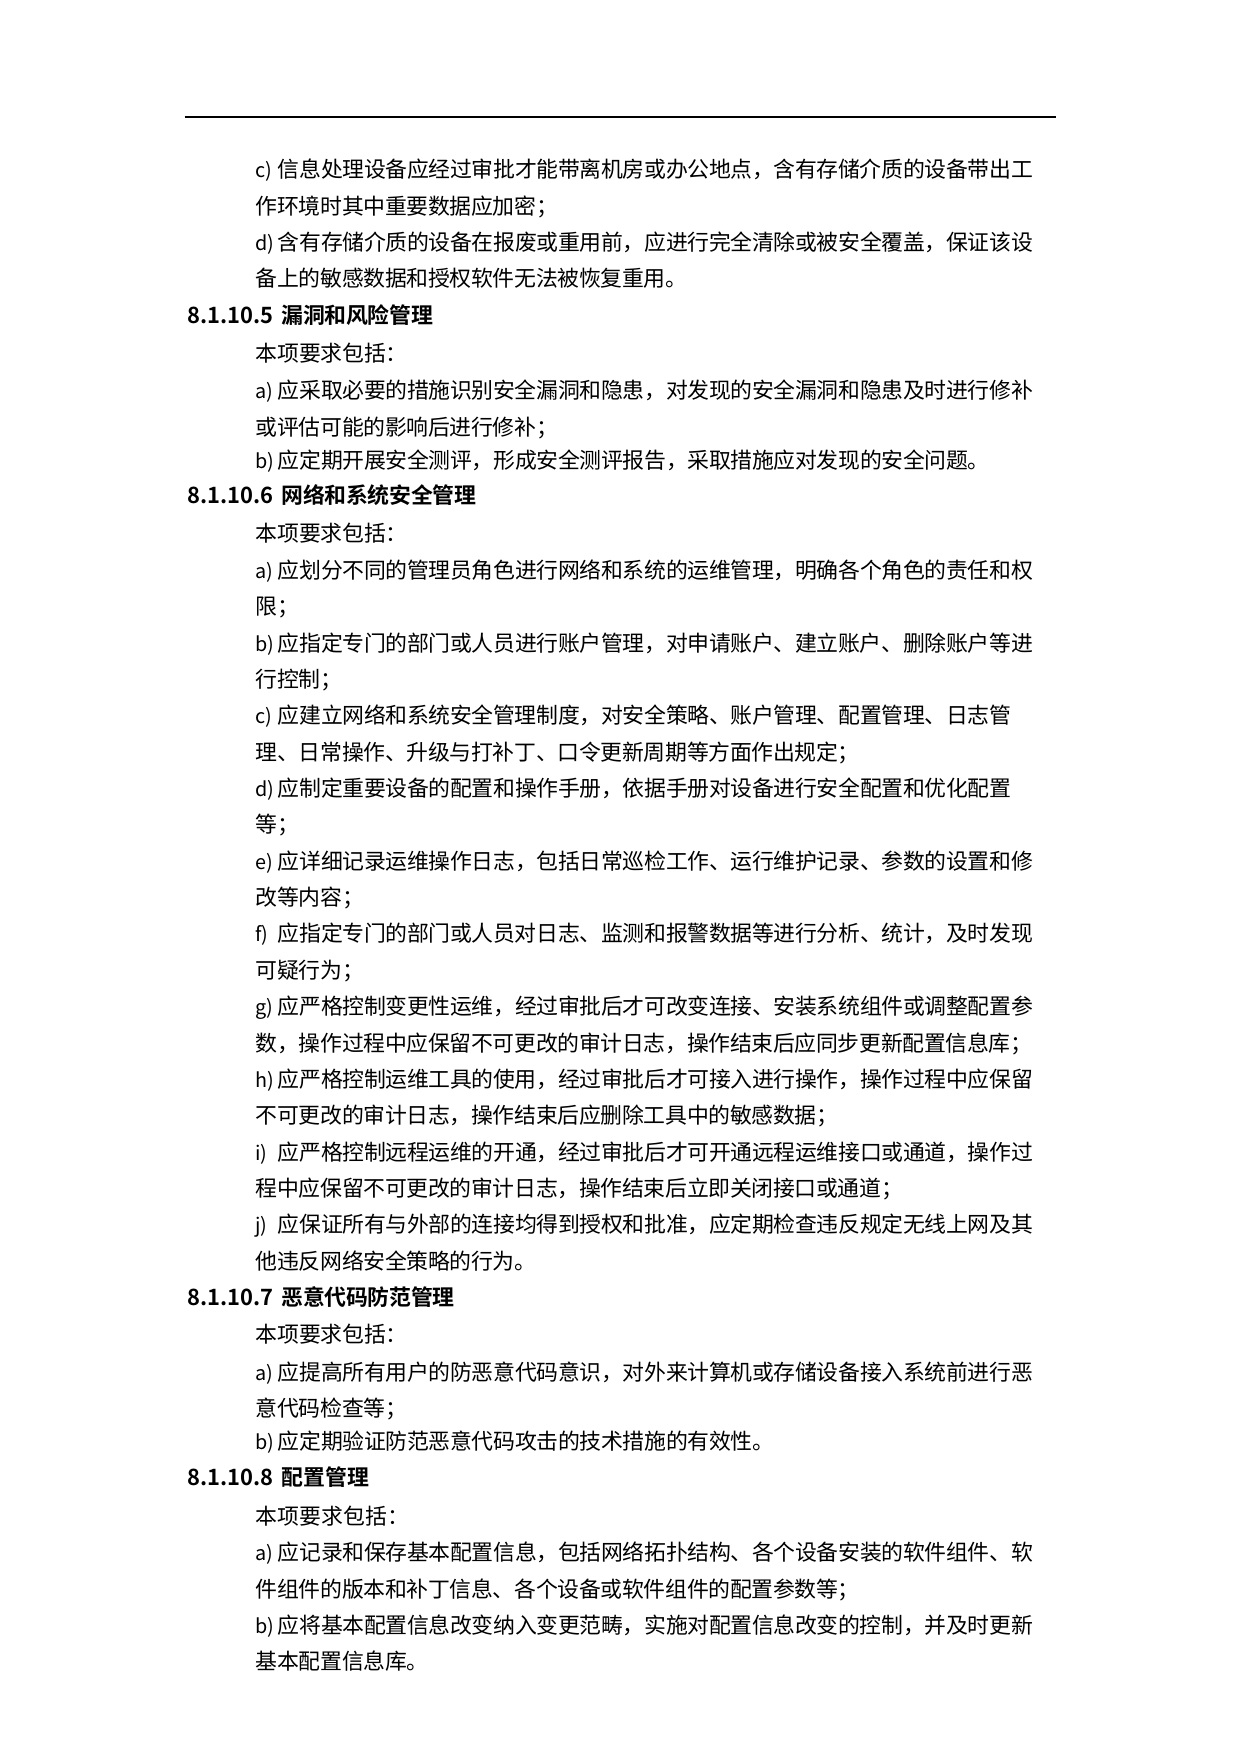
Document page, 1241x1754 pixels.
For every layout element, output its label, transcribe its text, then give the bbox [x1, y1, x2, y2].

list 应建立网络和系统安全管理制度，对安全策略、账户管理、配置管理、日志管理、日常操作、升级与打补丁、口令更新周期等方面作出规定； [256, 698, 1022, 766]
list 应定期验证防范恶意代码攻击的技术措施的有效性。 [256, 1427, 1217, 1455]
text 本项要求包括： [256, 1499, 1217, 1531]
list 应定期开展安全测评，形成安全测评报告，采取措施应对发现的安全问题。 [256, 446, 1217, 474]
list 恶意代码防范管理本项要求包括： [187, 1280, 457, 1349]
list 应记录和保存基本配置信息，包括网络拓扑结构、各个设备安装的软件组件、软件组件的版本和补丁信息、各个设备或软件组件的配置参数等； [256, 1535, 1044, 1603]
list 应严格控制变更性运维，经过审批后才可改变连接、安装系统组件或调整配置参数，操作过程中应保留不可更改的审计日志，操作结束后应同步更新配置信息库； [256, 989, 1044, 1057]
list 应提高所有用户的防恶意代码意识，对外来计算机或存储设备接入系统前进行恶意代码检查等； [256, 1354, 1044, 1423]
subtitle 配置管理 [187, 1460, 1217, 1491]
list 应将基本配置信息改变纳入变更范畴，实施对配置信息改变的控制，并及时更新基本配置信息库。 [256, 1608, 1044, 1676]
list 应制定重要设备的配置和操作手册，依据手册对设备进行安全配置和优化配置等； [256, 771, 1022, 839]
list 含有存储介质的设备在报废或重用前，应进行完全清除或被安全覆盖，保证该设备上的敏感数据和授权软件无法被恢复重用。 [256, 225, 1044, 293]
list 网络和系统安全管理本项要求包括： [187, 478, 479, 547]
list 应详细记录运维操作日志，包括日常巡检工作、运行维护记录、参数的设置和修改等内容； [256, 844, 1044, 912]
list 应严格控制运维工具的使用，经过审批后才可接入进行操作，操作过程中应保留不可更改的审计日志，操作结束后应删除工具中的敏感数据； [256, 1062, 1044, 1130]
list 应采取必要的措施识别安全漏洞和隐患，对发现的安全漏洞和隐患及时进行修补或评估可能的影响后进行修补； [256, 373, 1044, 441]
list 信息处理设备应经过审批才能带离机房或办公地点，含有存储介质的设备带出工作环境时其中重要数据应加密； [256, 152, 1044, 220]
list 应划分不同的管理员角色进行网络和系统的运维管理，明确各个角色的责任和权限； [256, 553, 1044, 621]
list 应指定专门的部门或人员进行账户管理，对申请账户、建立账户、删除账户等进行控制； [256, 626, 1044, 694]
list 应保证所有与外部的连接均得到授权和批准，应定期检查违反规定无线上网及其他违反网络安全策略的行为。 [256, 1207, 1044, 1275]
list 漏洞和风险管理本项要求包括： [187, 298, 436, 367]
list 应指定专门的部门或人员对日志、监测和报警数据等进行分析、统计，及时发现可疑行为； [256, 916, 1044, 984]
list 应严格控制远程运维的开通，经过审批后才可开通远程运维接口或通道，操作过程中应保留不可更改的审计日志，操作结束后立即关闭接口或通道； [256, 1134, 1044, 1203]
